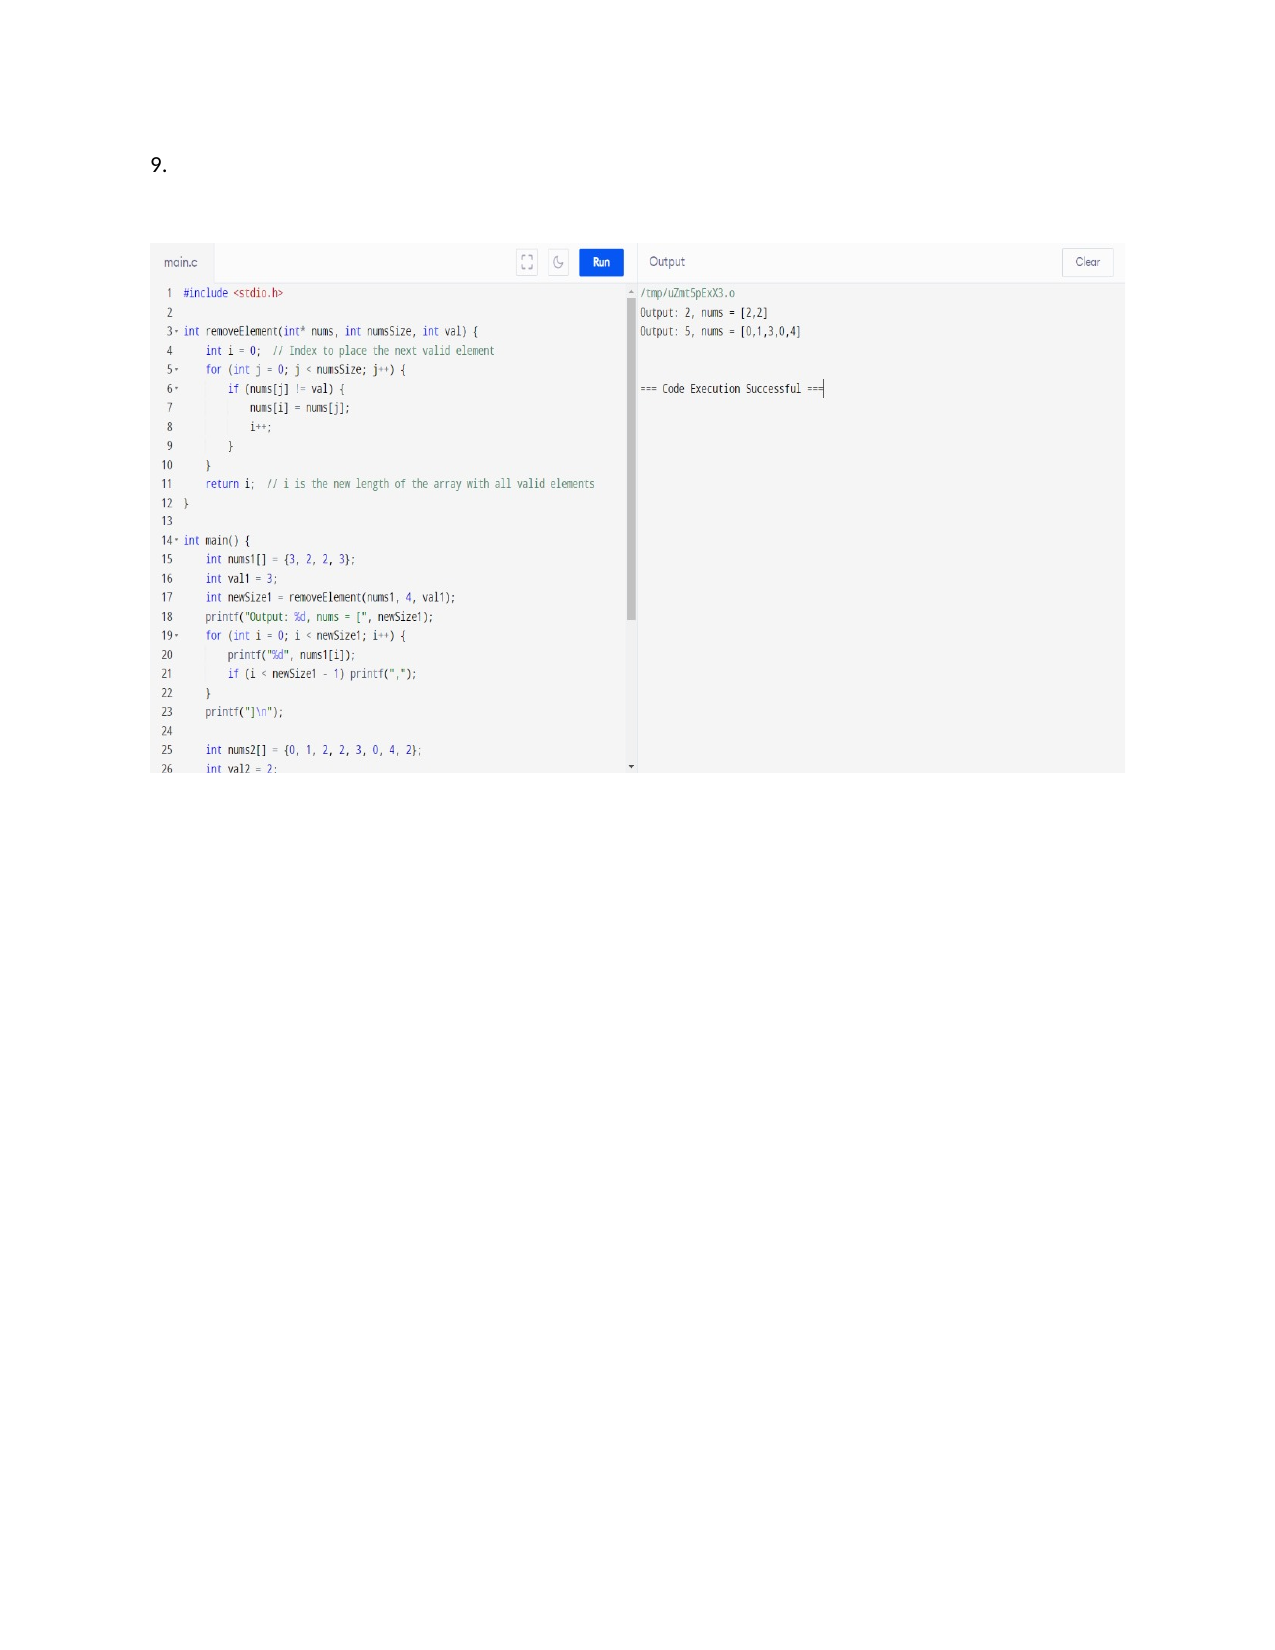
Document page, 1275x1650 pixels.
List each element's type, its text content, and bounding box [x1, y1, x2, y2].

text 9. [150, 150, 1125, 178]
picture [150, 243, 1125, 773]
